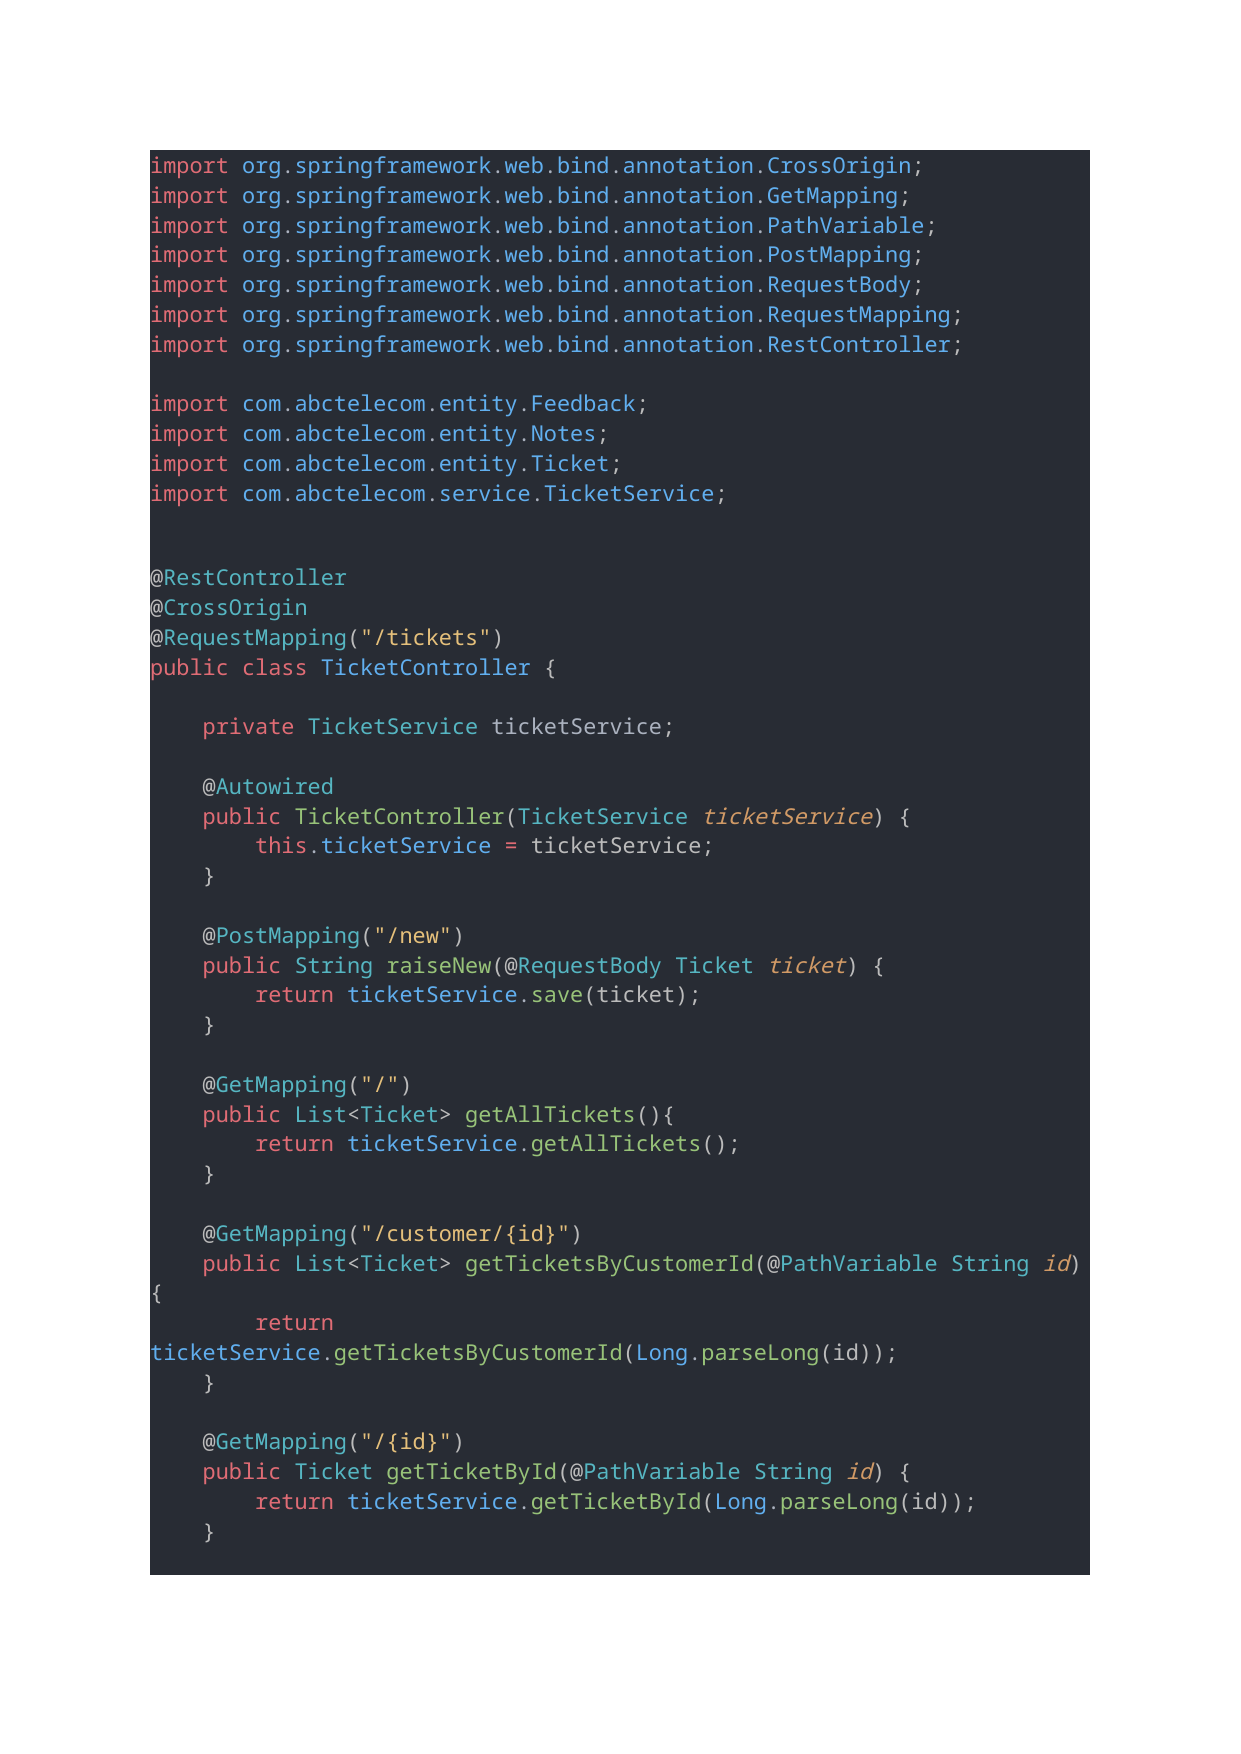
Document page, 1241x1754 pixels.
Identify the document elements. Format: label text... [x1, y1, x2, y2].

text import org.springframework.web.bind.annotation.CrossOrigin; [150, 150, 1090, 180]
text } [150, 1367, 1090, 1396]
text this.ticketService = ticketService; [150, 830, 1090, 860]
text } [150, 1158, 1090, 1188]
text import org.springframework.web.bind.annotation.GetMapping; [150, 180, 1090, 209]
text private TicketService ticketService; [150, 711, 1090, 741]
text return ticketService.save(ticket); [150, 979, 1090, 1009]
text import com.abctelecom.entity.Feedback; [150, 388, 1090, 418]
text @RequestMapping("/tickets") [150, 622, 1090, 652]
text @GetMapping("/{id}") [150, 1426, 1090, 1456]
text } [150, 860, 1090, 890]
text import org.springframework.web.bind.annotation.PostMapping; [150, 239, 1090, 269]
text public String raiseNew(@RequestBody Ticket ticket) { [150, 949, 1090, 979]
text import org.springframework.web.bind.annotation.RequestBody; [150, 269, 1090, 299]
text public class TicketController { [150, 652, 1090, 681]
text import com.abctelecom.service.TicketService; [150, 478, 1090, 507]
text import org.springframework.web.bind.annotation.RestController; [150, 329, 1090, 358]
text @GetMapping("/customer/{id}") [150, 1218, 1090, 1247]
text @Autowired [150, 771, 1090, 801]
text import org.springframework.web.bind.annotation.PathVariable; [150, 209, 1090, 239]
text import com.abctelecom.entity.Ticket; [150, 448, 1090, 478]
text return ticketService.getTicketsByCustomerId(Long.parseLong(id)); [150, 1307, 1090, 1367]
text } [150, 1516, 1090, 1545]
text @CrossOrigin [150, 592, 1090, 622]
text public TicketController(TicketService ticketService) { [150, 801, 1090, 830]
text public Ticket getTicketById(@PathVariable String id) { [150, 1456, 1090, 1486]
text import com.abctelecom.entity.Notes; [150, 418, 1090, 448]
text @GetMapping("/") [150, 1069, 1090, 1098]
text @PostMapping("/new") [150, 920, 1090, 949]
text } [150, 1009, 1090, 1039]
text return ticketService.getAllTickets(); [150, 1128, 1090, 1158]
text @RestController [150, 562, 1090, 592]
text import org.springframework.web.bind.annotation.RequestMapping; [150, 299, 1090, 329]
text public List<Ticket> getTicketsByCustomerId(@PathVariable String id){ [150, 1247, 1090, 1307]
text return ticketService.getTicketById(Long.parseLong(id)); [150, 1486, 1090, 1516]
text public List<Ticket> getAllTickets(){ [150, 1098, 1090, 1128]
